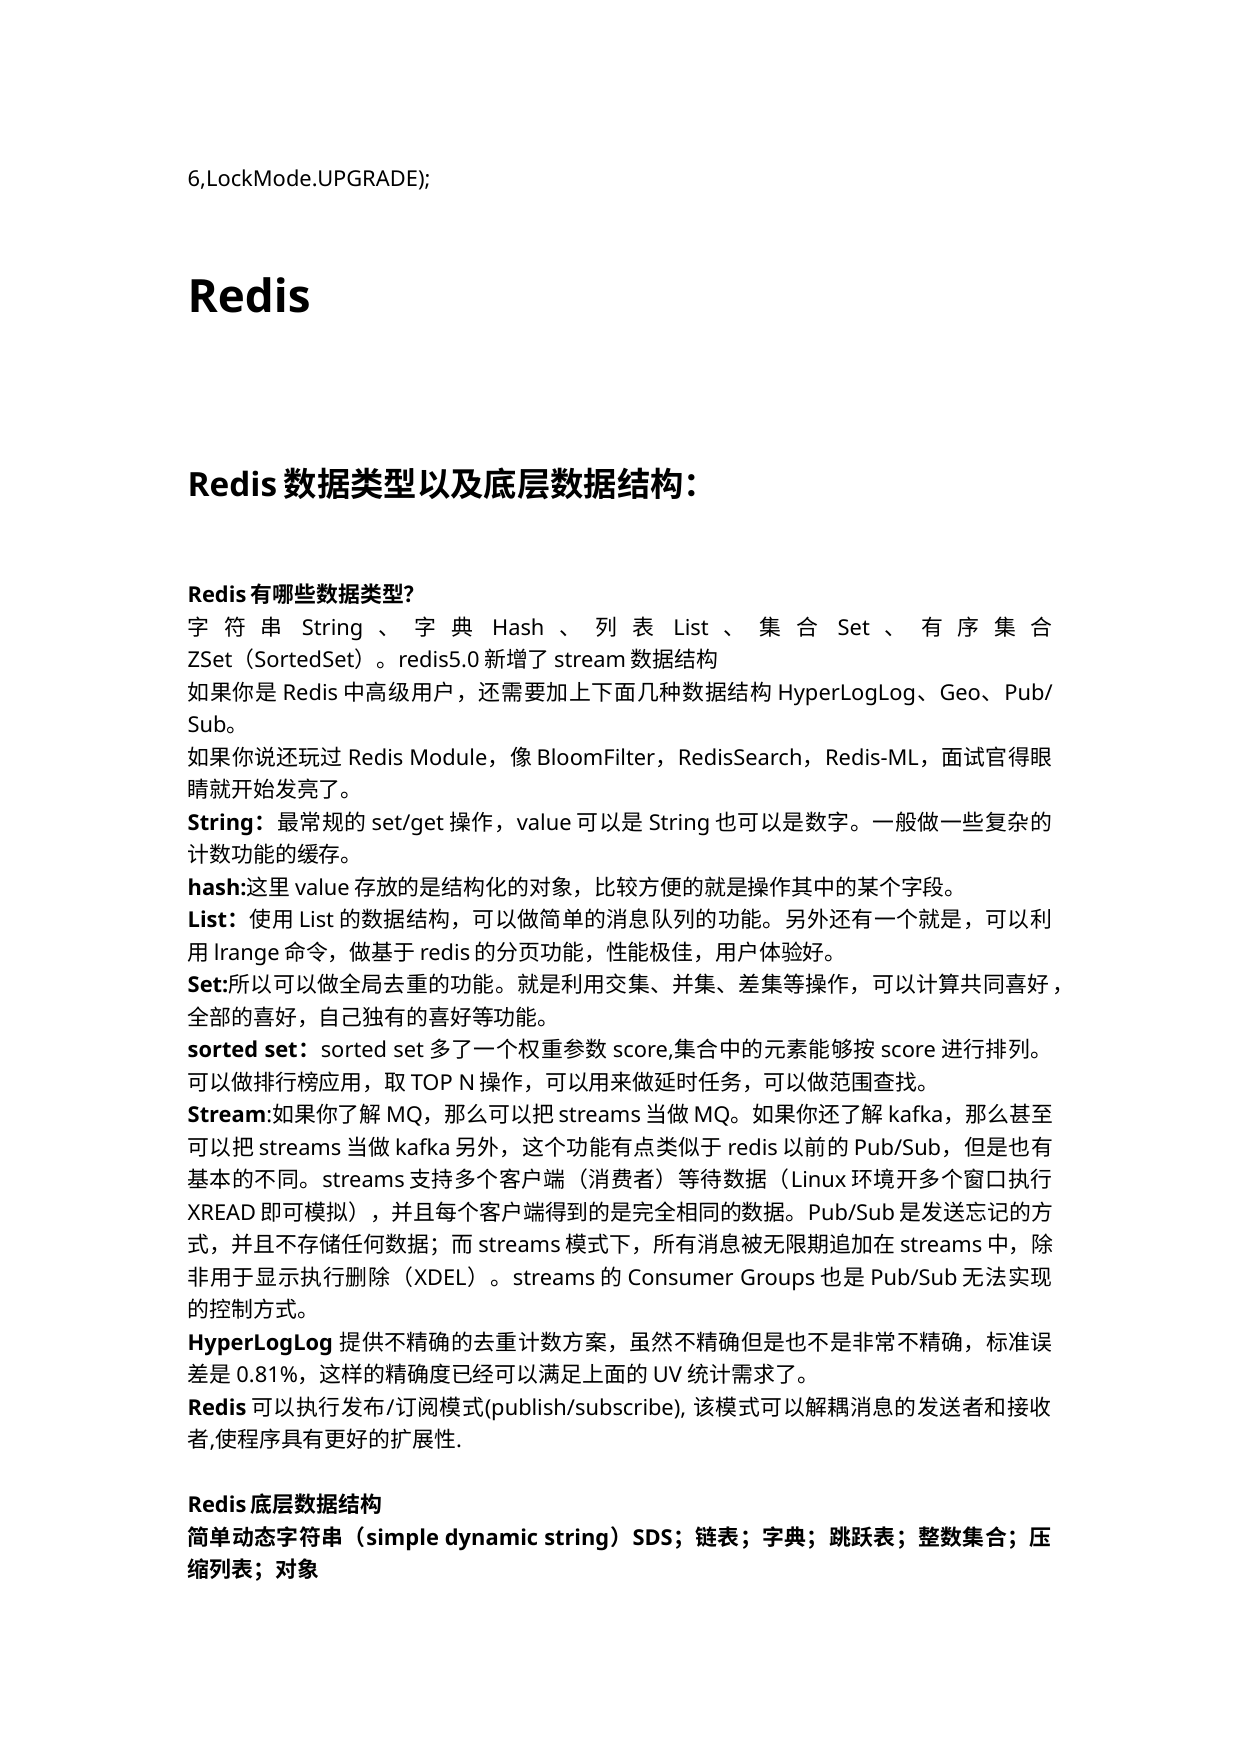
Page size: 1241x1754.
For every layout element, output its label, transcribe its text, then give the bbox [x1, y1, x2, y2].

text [187, 162, 1053, 194]
text 如果你说还玩过Redis Module，像BloomFilter，RedisSearch，Redis-ML，面试官得眼睛就开始发亮了。 [187, 739, 1053, 804]
text Stream:如果你了解MQ，那么可以把streams当做MQ。如果你还了解kafka，那么甚至可以把streams当做kafka另外，这个功能有点类似于redis以前的Pub/Sub，但是也有基本的不同。streams支持多个客户端（消费者）等待数据（Linux环境开多个窗口执行XREAD即可模拟），并且每个客户端得到的是完全相同的数据。Pub/Sub是发送忘记的方式，并且不存储任何数据；而streams模式下，所有消息被无限期追加在streams中，除非用于显示执行删除（XDEL）。streams的Consumer Groups也是Pub/Sub无法实现的控制方式。 [187, 1097, 1053, 1324]
text sorted set：sorted set多了一个权重参数score,集合中的元素能够按score进行排列。可以做排行榜应用，取TOP N操作，可以用来做延时任务，可以做范围查找。 [187, 1032, 1053, 1097]
text List：使用List的数据结构，可以做简单的消息队列的功能。另外还有一个就是，可以利用lrange命令，做基于redis的分页功能，性能极佳，用户体验好。 [187, 902, 1053, 967]
subtitle Redis [187, 262, 1053, 327]
text String：最常规的set/get操作，value可以是String也可以是数字。一般做一些复杂的计数功能的缓存。 [187, 804, 1053, 869]
text hash:这里value存放的是结构化的对象，比较方便的就是操作其中的某个字段。 [187, 869, 1053, 902]
text 简单动态字符串（simple dynamic string）SDS；链表；字典；跳跃表；整数集合；压缩列表；对象 [187, 1519, 1053, 1584]
subtitle Redis数据类型以及底层数据结构： [187, 450, 1053, 515]
text Redis可以执行发布/订阅模式(publish/subscribe), 该模式可以解耦消息的发送者和接收者,使程序具有更好的扩展性. [187, 1389, 1053, 1454]
text Set:所以可以做全局去重的功能。就是利用交集、并集、差集等操作，可以计算共同喜好，全部的喜好，自己独有的喜好等功能。 [187, 967, 1053, 1032]
text HyperLogLog 提供不精确的去重计数方案，虽然不精确但是也不是非常不精确，标准误差是 0.81%，这样的精确度已经可以满足上面的 UV 统计需求了。 [187, 1324, 1053, 1389]
text 如果你是Redis中高级用户，还需要加上下面几种数据结构HyperLogLog、Geo、Pub/Sub。 [187, 674, 1053, 739]
text Redis有哪些数据类型？ [187, 577, 1053, 609]
text 字符串String、字典Hash、列表List、集合Set、有序集合ZSet（SortedSet）。redis5.0新增了stream数据结构 [187, 609, 1053, 674]
text Redis底层数据结构 [187, 1487, 1053, 1519]
